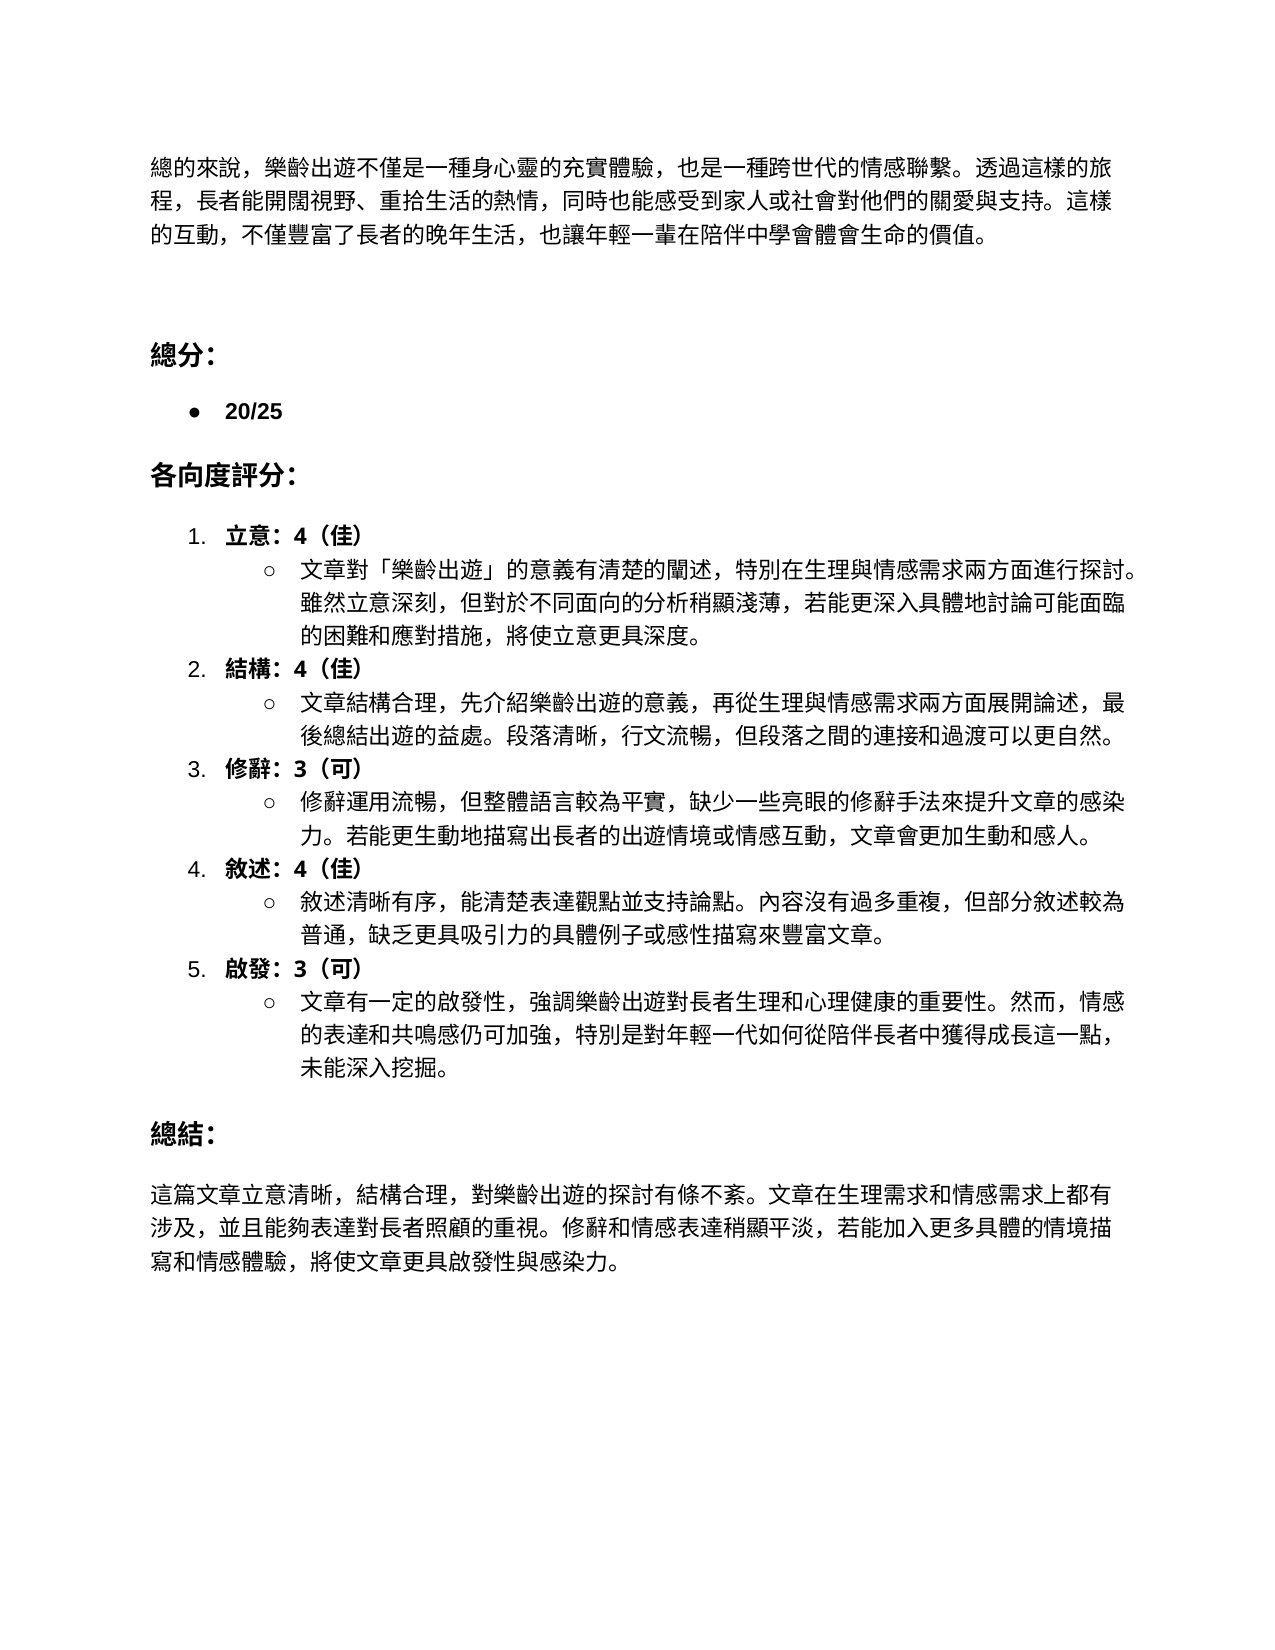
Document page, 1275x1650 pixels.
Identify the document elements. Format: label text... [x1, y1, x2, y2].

text 總的來說，樂齡出遊不僅是一種身心靈的充實體驗，也是一種跨世代的情感聯繫。透過這樣的旅程，長者能開闊視野、重拾生活的熱情，同時也能感受到家人或社會對他們的關愛與支持。這樣的互動，不僅豐富了長者的晚年生活，也讓年輕一輩在陪伴中學會體會生命的價值。 [150, 150, 1125, 250]
list 文章結構合理，先介紹樂齡出遊的意義，再從生理與情感需求兩方面展開論述，最後總結出遊的益處。段落清晰，行文流暢，但段落之間的連接和過渡可以更自然。 [262, 684, 1125, 751]
list 修辭運用流暢，但整體語言較為平實，缺少一些亮眼的修辭手法來提升文章的感染力。若能更生動地描寫出長者的出遊情境或情感互動，文章會更加生動和感人。 [262, 784, 1125, 851]
list 啟發：3（可） [187, 951, 1125, 984]
list 文章對「樂齡出遊」的意義有清楚的闡述，特別在生理與情感需求兩方面進行探討。雖然立意深刻，但對於不同面向的分析稍顯淺薄，若能更深入具體地討論可能面臨的困難和應對措施，將使立意更具深度。 [262, 551, 1125, 651]
list 立意：4（佳） [187, 518, 1125, 551]
list 修辭：3（可） [187, 751, 1125, 784]
subtitle 各向度評分： [150, 454, 1125, 493]
subtitle 總分： [150, 334, 1125, 373]
list 20/25 [187, 398, 1125, 425]
list 文章有一定的啟發性，強調樂齡出遊對長者生理和心理健康的重要性。然而，情感的表達和共鳴感仍可加強，特別是對年輕一代如何從陪伴長者中獲得成長這一點，未能深入挖掘。 [262, 984, 1125, 1083]
subtitle 總結： [150, 1113, 1125, 1152]
text 這篇文章立意清晰，結構合理，對樂齡出遊的探討有條不紊。文章在生理需求和情感需求上都有涉及，並且能夠表達對長者照顧的重視。修辭和情感表達稍顯平淡，若能加入更多具體的情境描寫和情感體驗，將使文章更具啟發性與感染力。 [150, 1177, 1125, 1277]
list 結構：4（佳） [187, 651, 1125, 684]
list 敘述：4（佳） [187, 851, 1125, 884]
list 敘述清晰有序，能清楚表達觀點並支持論點。內容沒有過多重複，但部分敘述較為普通，缺乏更具吸引力的具體例子或感性描寫來豐富文章。 [262, 884, 1125, 951]
